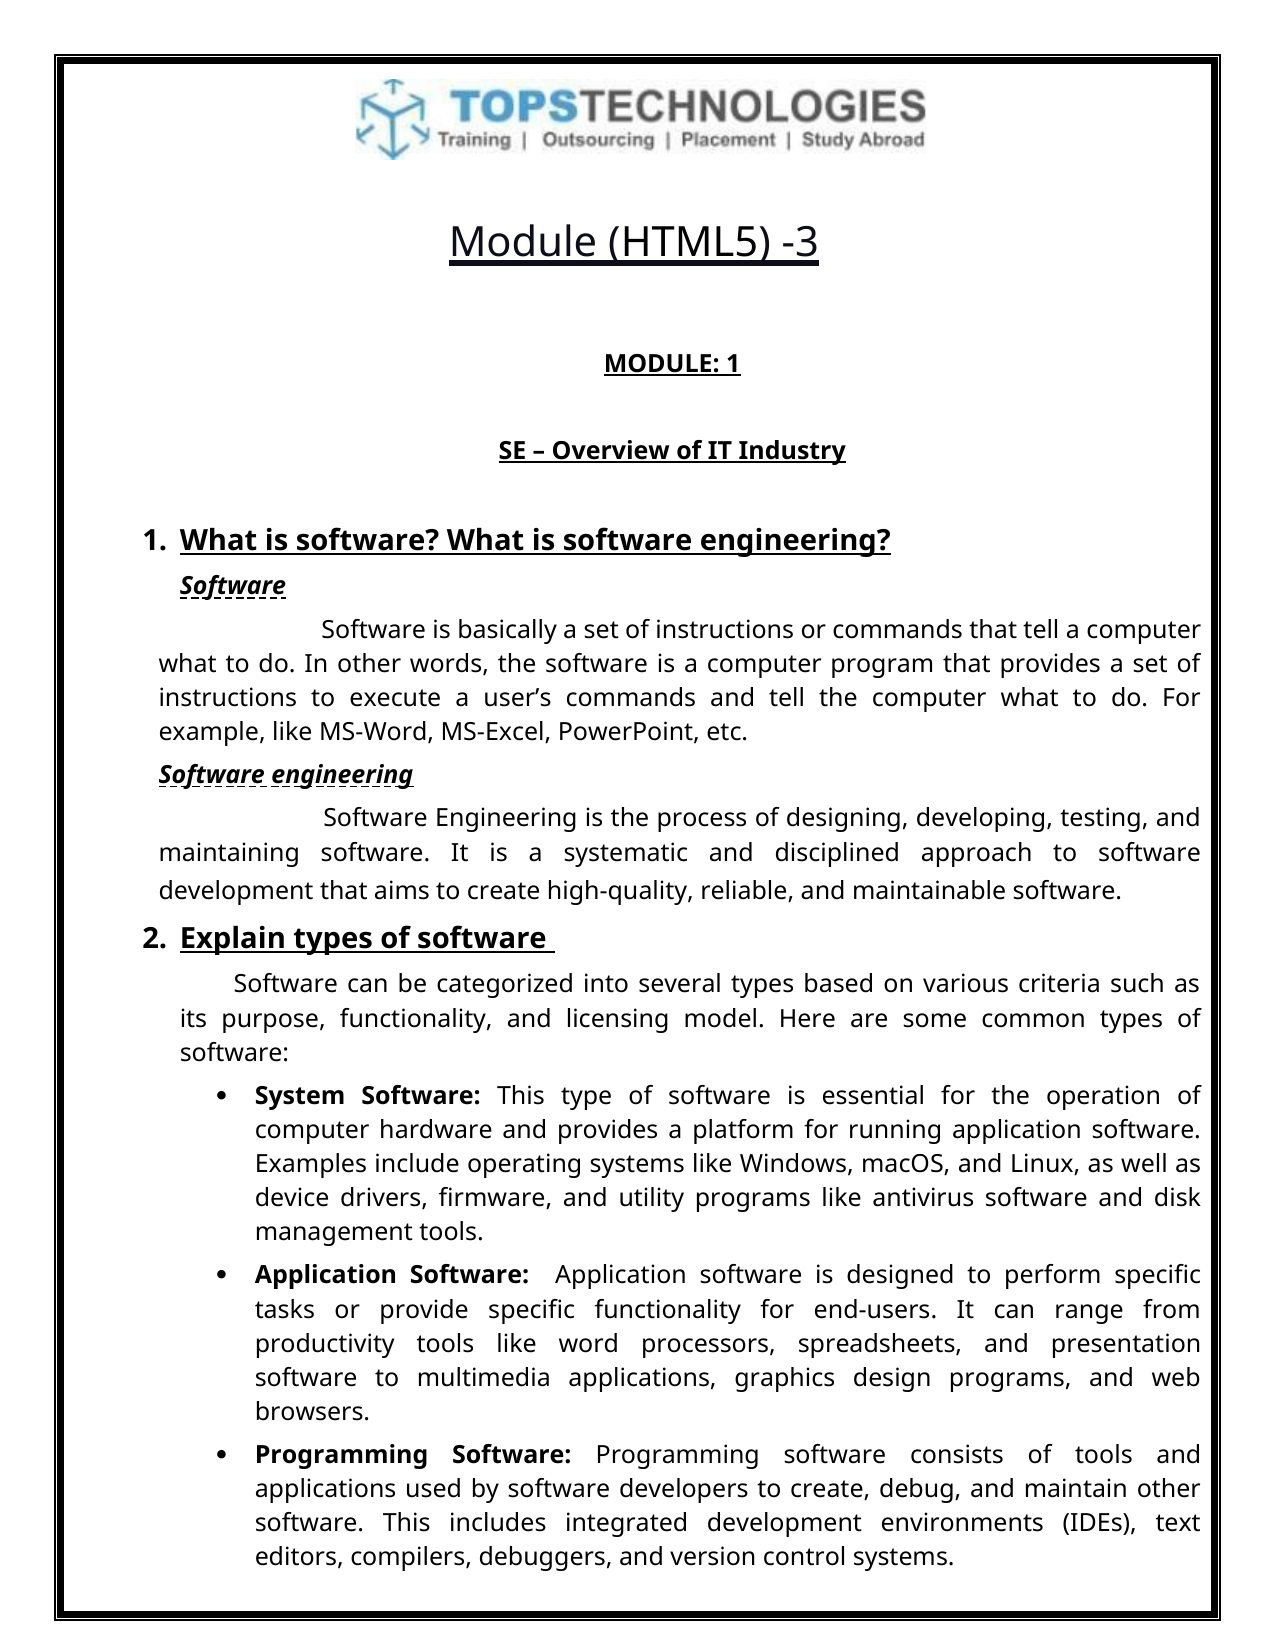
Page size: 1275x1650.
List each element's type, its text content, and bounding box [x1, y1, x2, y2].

list System Software: This type of software is essential for the operation of computer hardware and provides a platform for running application software. Examples include operating systems like Windows, macOS, and Linux, as well as device drivers, firmware, and utility programs like antivirus software and disk management tools. [217, 1078, 1202, 1248]
list Explain types of software [142, 917, 1202, 957]
text MODULE: 1 [142, 346, 1202, 380]
text Software is basically a set of instructions or commands that tell a computer what to do. In other words, the software is a computer program that provides a set of instructions to execute a user’s commands and tell the computer what to do. For example, like MS-Word, MS-Excel, PowerPoint, etc. [158, 611, 1202, 747]
picture [355, 79, 927, 160]
list Software [179, 568, 1202, 602]
text SE – Overview of IT Industry [142, 432, 1202, 466]
text Software Engineering is the process of designing, developing, testing, and maintaining software. It is a systematic and disciplined approach to software development that aims to create high-quality, reliable, and maintainable software. [158, 800, 1202, 908]
text Module (HTML5) -3 [188, 212, 1079, 269]
list What is software? What is software engineering? [142, 519, 1202, 559]
text Software engineering [158, 757, 1202, 791]
list Software can be categorized into several types based on various criteria such as its purpose, functionality, and licensing model. Here are some common types of software: [179, 966, 1202, 1068]
list Application Software: Application software is designed to perform specific tasks or provide specific functionality for end-users. It can range from productivity tools like word processors, spreadsheets, and presentation software to multimedia applications, graphics design programs, and web browsers. [217, 1257, 1202, 1427]
list Programming Software: Programming software consists of tools and applications used by software developers to create, debug, and maintain other software. This includes integrated development environments (IDEs), text editors, compilers, debuggers, and version control systems. [217, 1437, 1202, 1573]
